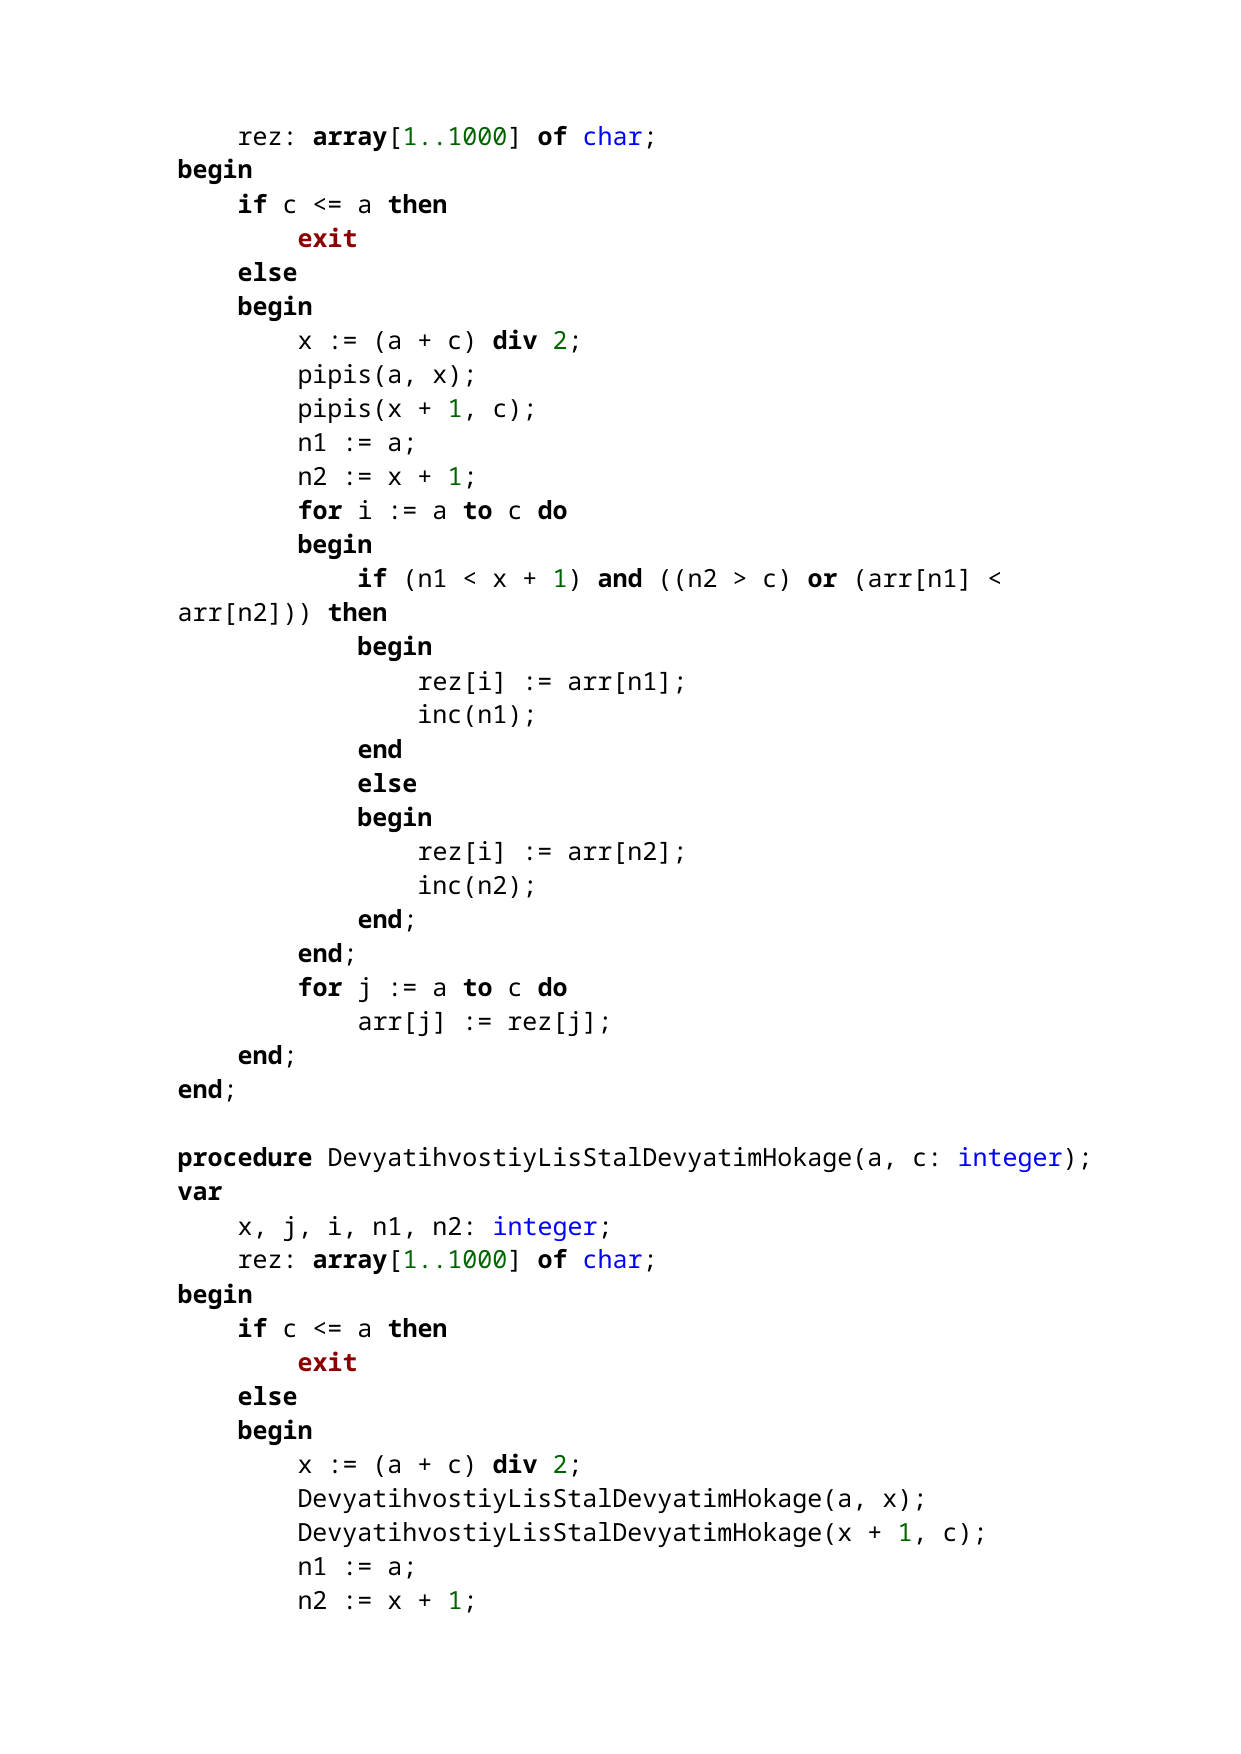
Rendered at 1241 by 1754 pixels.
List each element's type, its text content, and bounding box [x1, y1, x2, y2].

text inc(n1); [177, 697, 1152, 731]
text begin [177, 799, 1152, 833]
text end; [177, 1072, 1152, 1106]
text else [177, 254, 1152, 288]
text end; [177, 1038, 1152, 1072]
text procedure DevyatihvostiyLisStalDevyatimHokage(a, c: integer); [177, 1140, 1152, 1174]
text inc(n2); [177, 867, 1152, 902]
text n1 := a; [177, 425, 1152, 459]
text end; [177, 902, 1152, 936]
text arr[j] := rez[j]; [177, 1004, 1152, 1038]
text begin [177, 1276, 1152, 1310]
text DevyatihvostiyLisStalDevyatimHokage(x + 1, c); [177, 1515, 1152, 1549]
text if c <= a then [177, 1310, 1152, 1344]
text begin [177, 1412, 1152, 1447]
text for j := a to c do [177, 970, 1152, 1004]
text var [177, 1174, 1152, 1208]
text rez: array[1..1000] of char; [177, 118, 1152, 152]
text begin [177, 629, 1152, 663]
text begin [177, 527, 1152, 561]
text rez[i] := arr[n2]; [177, 833, 1152, 867]
text end; [177, 936, 1152, 970]
text end [177, 731, 1152, 765]
text rez: array[1..1000] of char; [177, 1242, 1152, 1276]
text for i := a to c do [177, 493, 1152, 527]
text else [177, 765, 1152, 799]
text begin [177, 288, 1152, 322]
text exit [177, 220, 1152, 254]
text x, j, i, n1, n2: integer; [177, 1208, 1152, 1242]
text if c <= a then [177, 186, 1152, 220]
text x := (a + c) div 2; [177, 322, 1152, 357]
text begin [177, 152, 1152, 186]
text DevyatihvostiyLisStalDevyatimHokage(a, x); [177, 1481, 1152, 1515]
text rez[i] := arr[n1]; [177, 663, 1152, 697]
text exit [177, 1344, 1152, 1378]
text if (n1 < x + 1) and ((n2 > c) or (arr[n1] < arr[n2])) then [177, 561, 1152, 629]
text pipis(x + 1, c); [177, 391, 1152, 425]
text x := (a + c) div 2; [177, 1447, 1152, 1481]
text n1 := a; [177, 1549, 1152, 1583]
text n2 := x + 1; [177, 1583, 1152, 1617]
text else [177, 1378, 1152, 1412]
text n2 := x + 1; [177, 459, 1152, 493]
text pipis(a, x); [177, 357, 1152, 391]
